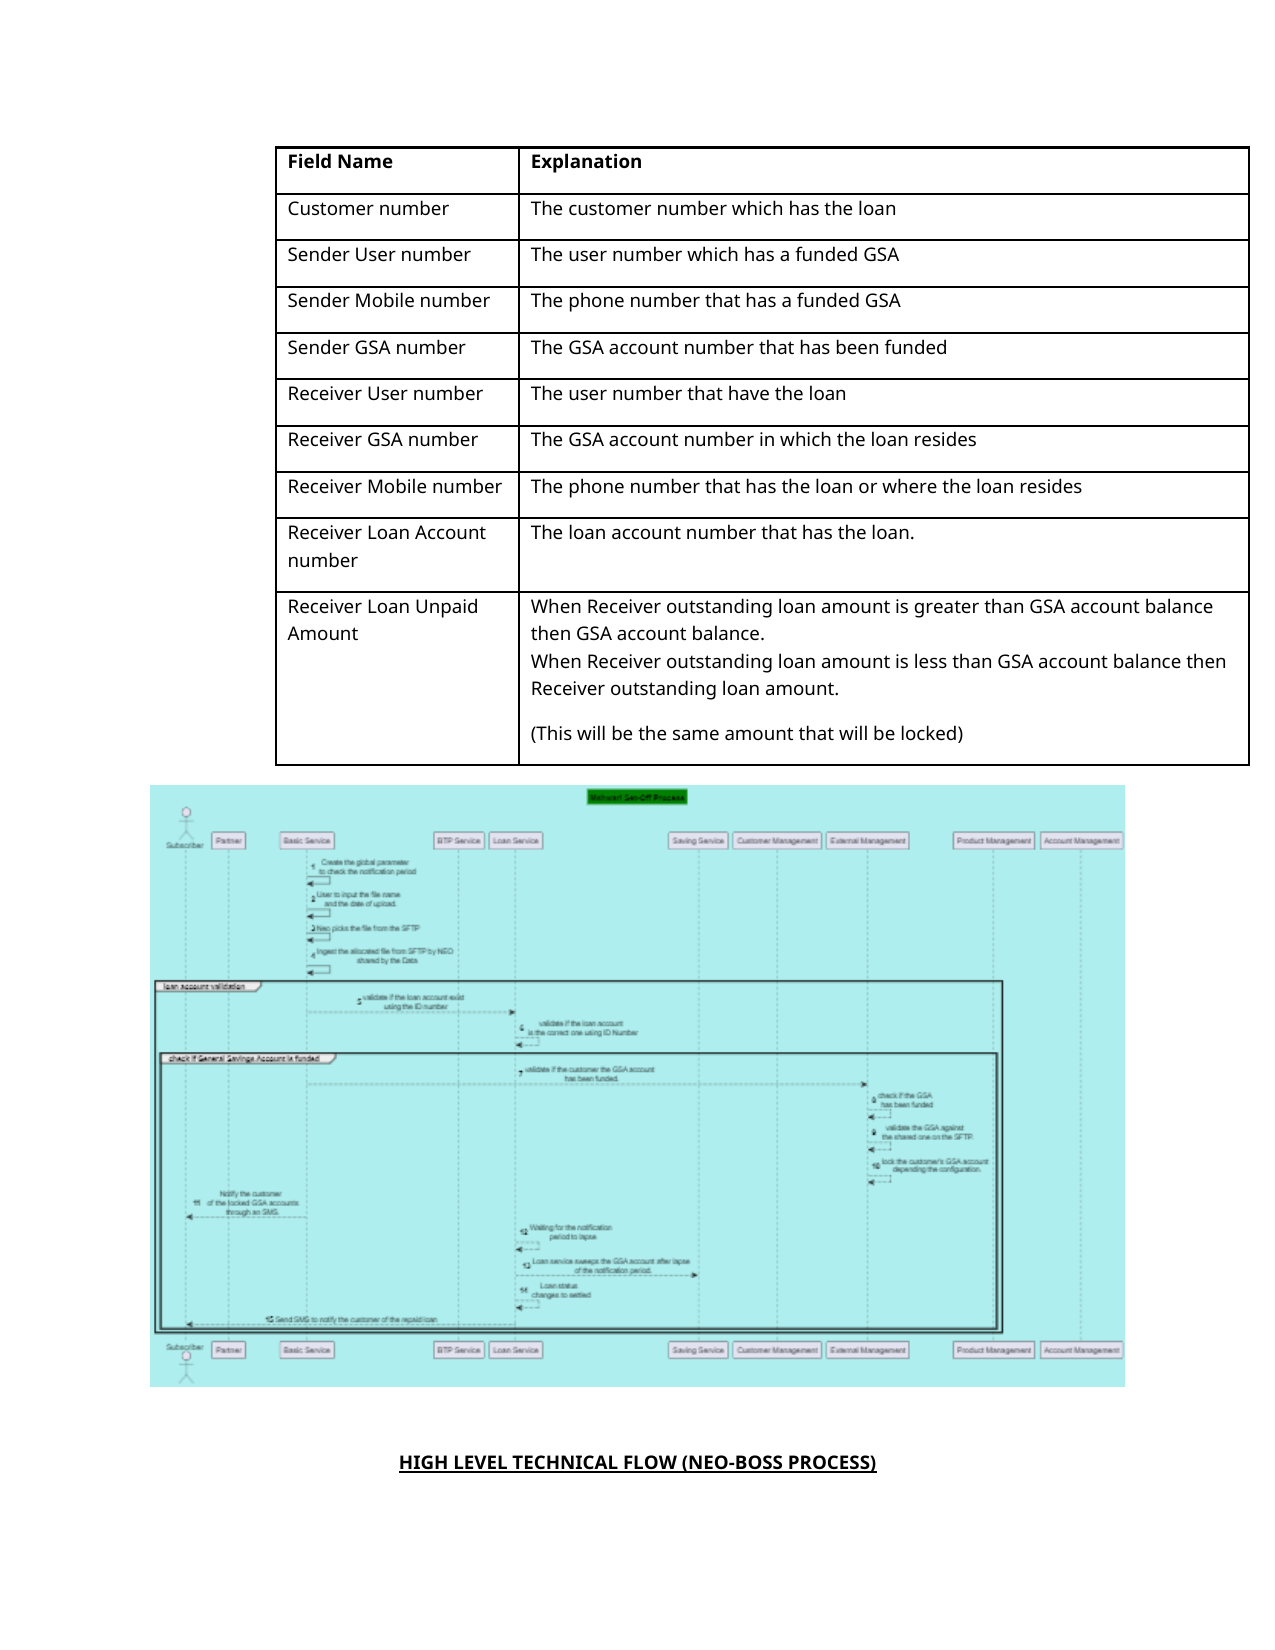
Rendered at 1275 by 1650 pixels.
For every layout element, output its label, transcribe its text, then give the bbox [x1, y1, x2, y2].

table_header Explanation [520, 149, 1248, 193]
table_cell The phone number that has the loan or where the loan resides [520, 473, 1248, 517]
table_cell Receiver Loan Unpaid Amount [277, 593, 518, 764]
picture [150, 785, 1125, 1387]
table_cell Receiver Loan Account number [277, 519, 518, 591]
text HIGH LEVEL TECHNICAL FLOW (NEO-BOSS PROCESS) [150, 1449, 1125, 1475]
table_cell The user number which has a funded GSA [520, 241, 1248, 286]
table_cell Receiver Mobile number [277, 473, 518, 517]
table_cell The user number that have the loan [520, 380, 1248, 424]
table_cell The GSA account number that has been funded [520, 334, 1248, 378]
table_cell When Receiver outstanding loan amount is greater than GSA account balance then GSA account balance. When Receiver outstanding loan amount is less than GSA account balance then Receiver outstanding loan amount. (This will be the same amount that will be locked) [520, 593, 1248, 764]
table_cell The loan account number that has the loan. [520, 519, 1248, 591]
table_cell Receiver GSA number [277, 427, 518, 471]
table_cell The customer number which has the loan [520, 195, 1248, 239]
table_cell Sender Mobile number [277, 288, 518, 332]
table_cell Customer number [277, 195, 518, 239]
table_cell Receiver User number [277, 380, 518, 424]
table_cell The phone number that has a funded GSA [520, 288, 1248, 332]
table_cell Sender User number [277, 241, 518, 286]
table_header Field Name [277, 149, 518, 193]
table_cell Sender GSA number [277, 334, 518, 378]
table_cell The GSA account number in which the loan resides [520, 427, 1248, 471]
